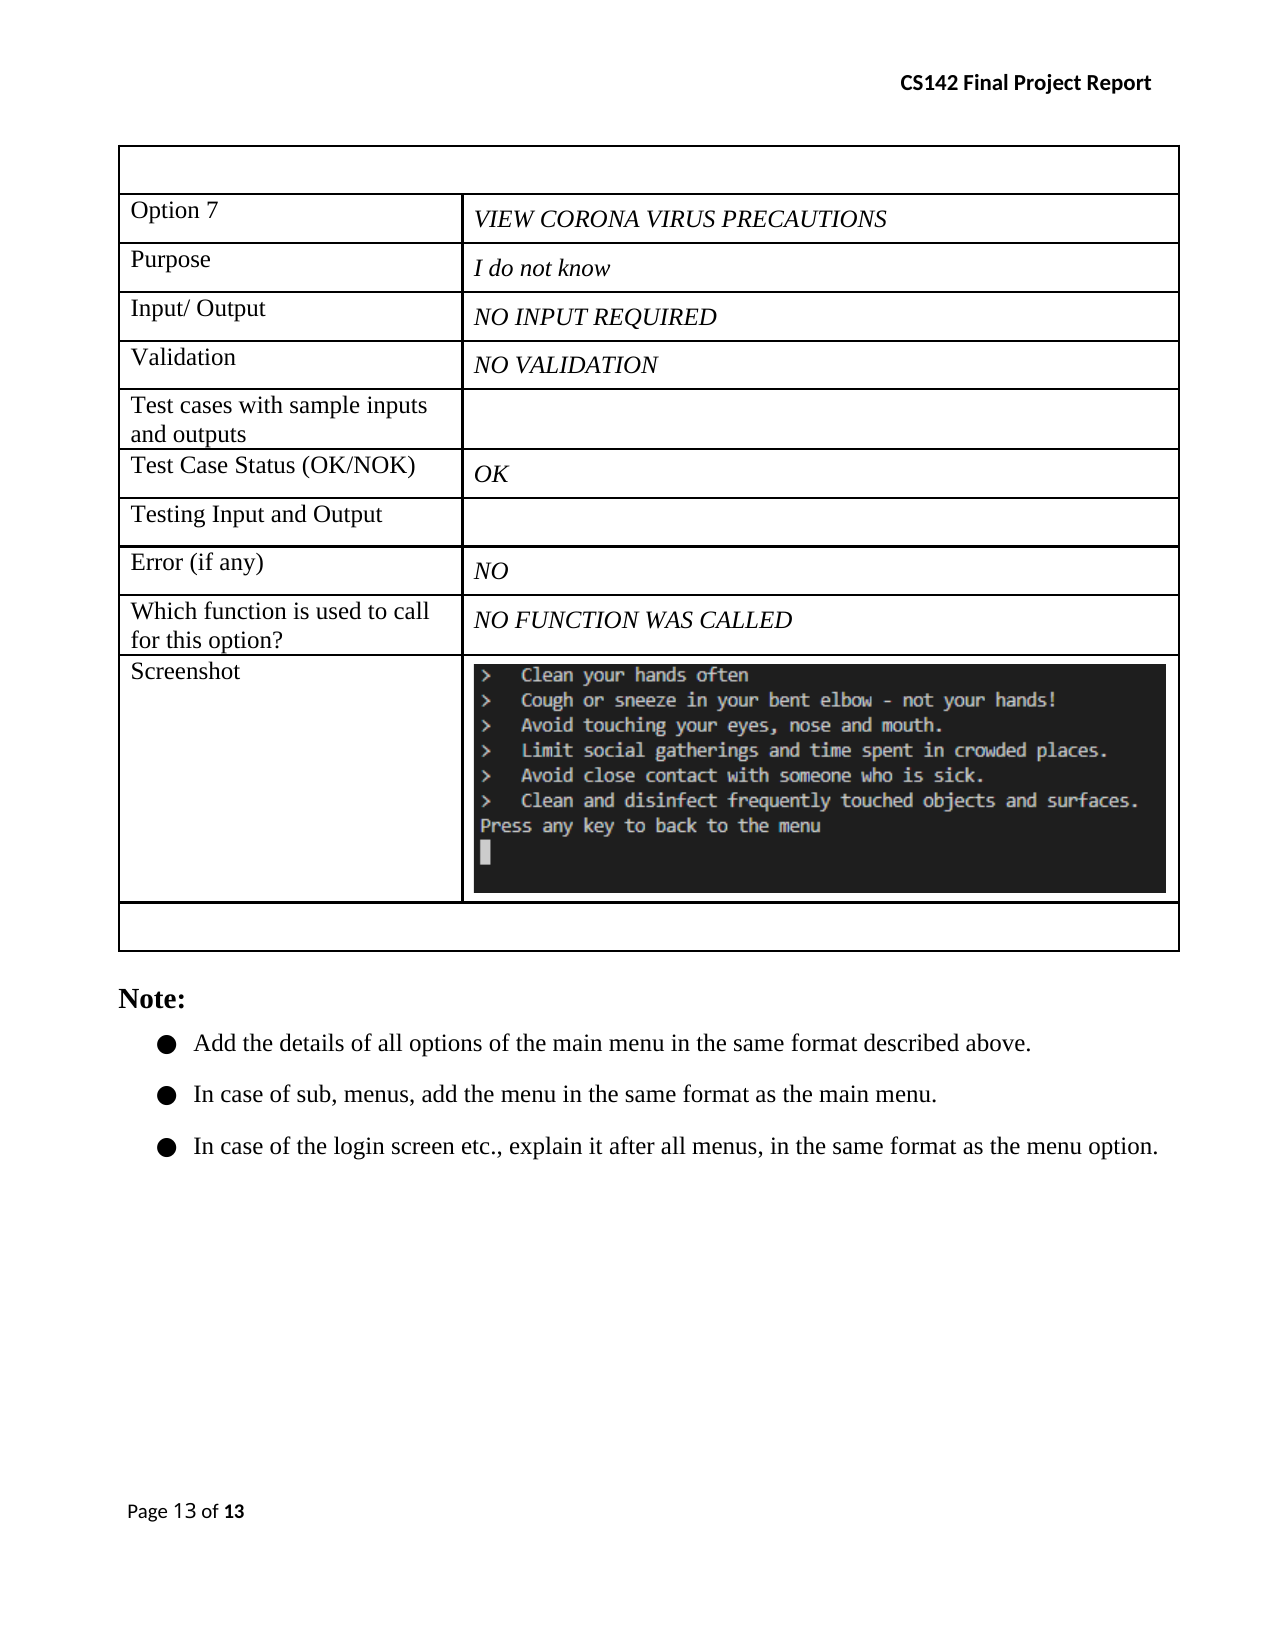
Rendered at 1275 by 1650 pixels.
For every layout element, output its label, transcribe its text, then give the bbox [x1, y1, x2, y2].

table_cell NO FUNCTION WAS CALLED [464, 596, 1178, 654]
table_cell I do not know [464, 244, 1178, 291]
table_cell [464, 390, 1178, 448]
table_cell Option 7 [120, 195, 461, 242]
table_cell VIEW CORONA VIRUS PRECAUTIONS [464, 195, 1178, 242]
table_cell Which function is used to call for this option? [120, 596, 461, 654]
list In case of the login screen etc., explain it after all menus, in the same format as the menu option. [156, 1117, 1216, 1168]
table_cell Testing Input and Output [120, 499, 461, 545]
table_cell Test Case Status (OK/NOK) [120, 450, 461, 497]
table_cell NO VALIDATION [464, 342, 1178, 388]
list In case of sub, menus, add the menu in the same format as the main menu. [156, 1066, 1216, 1117]
table_cell Screenshot [120, 656, 461, 901]
table_cell OK [464, 450, 1178, 497]
table_cell [120, 904, 1178, 950]
text Note: [118, 981, 1216, 1014]
table_cell Error (if any) [120, 548, 461, 594]
table_cell Purpose [120, 244, 461, 291]
table_cell Input/ Output [120, 293, 461, 339]
table_cell Test cases with sample inputs and outputs [120, 390, 461, 448]
table_cell NO INPUT REQUIRED [464, 293, 1178, 339]
picture [473, 664, 1166, 893]
table_cell NO [464, 548, 1178, 594]
table_cell [464, 656, 1178, 901]
table_cell [464, 499, 1178, 545]
table_cell Validation [120, 342, 461, 388]
list Add the details of all options of the main menu in the same format described above. [156, 1014, 1216, 1066]
table_cell [120, 147, 1178, 193]
